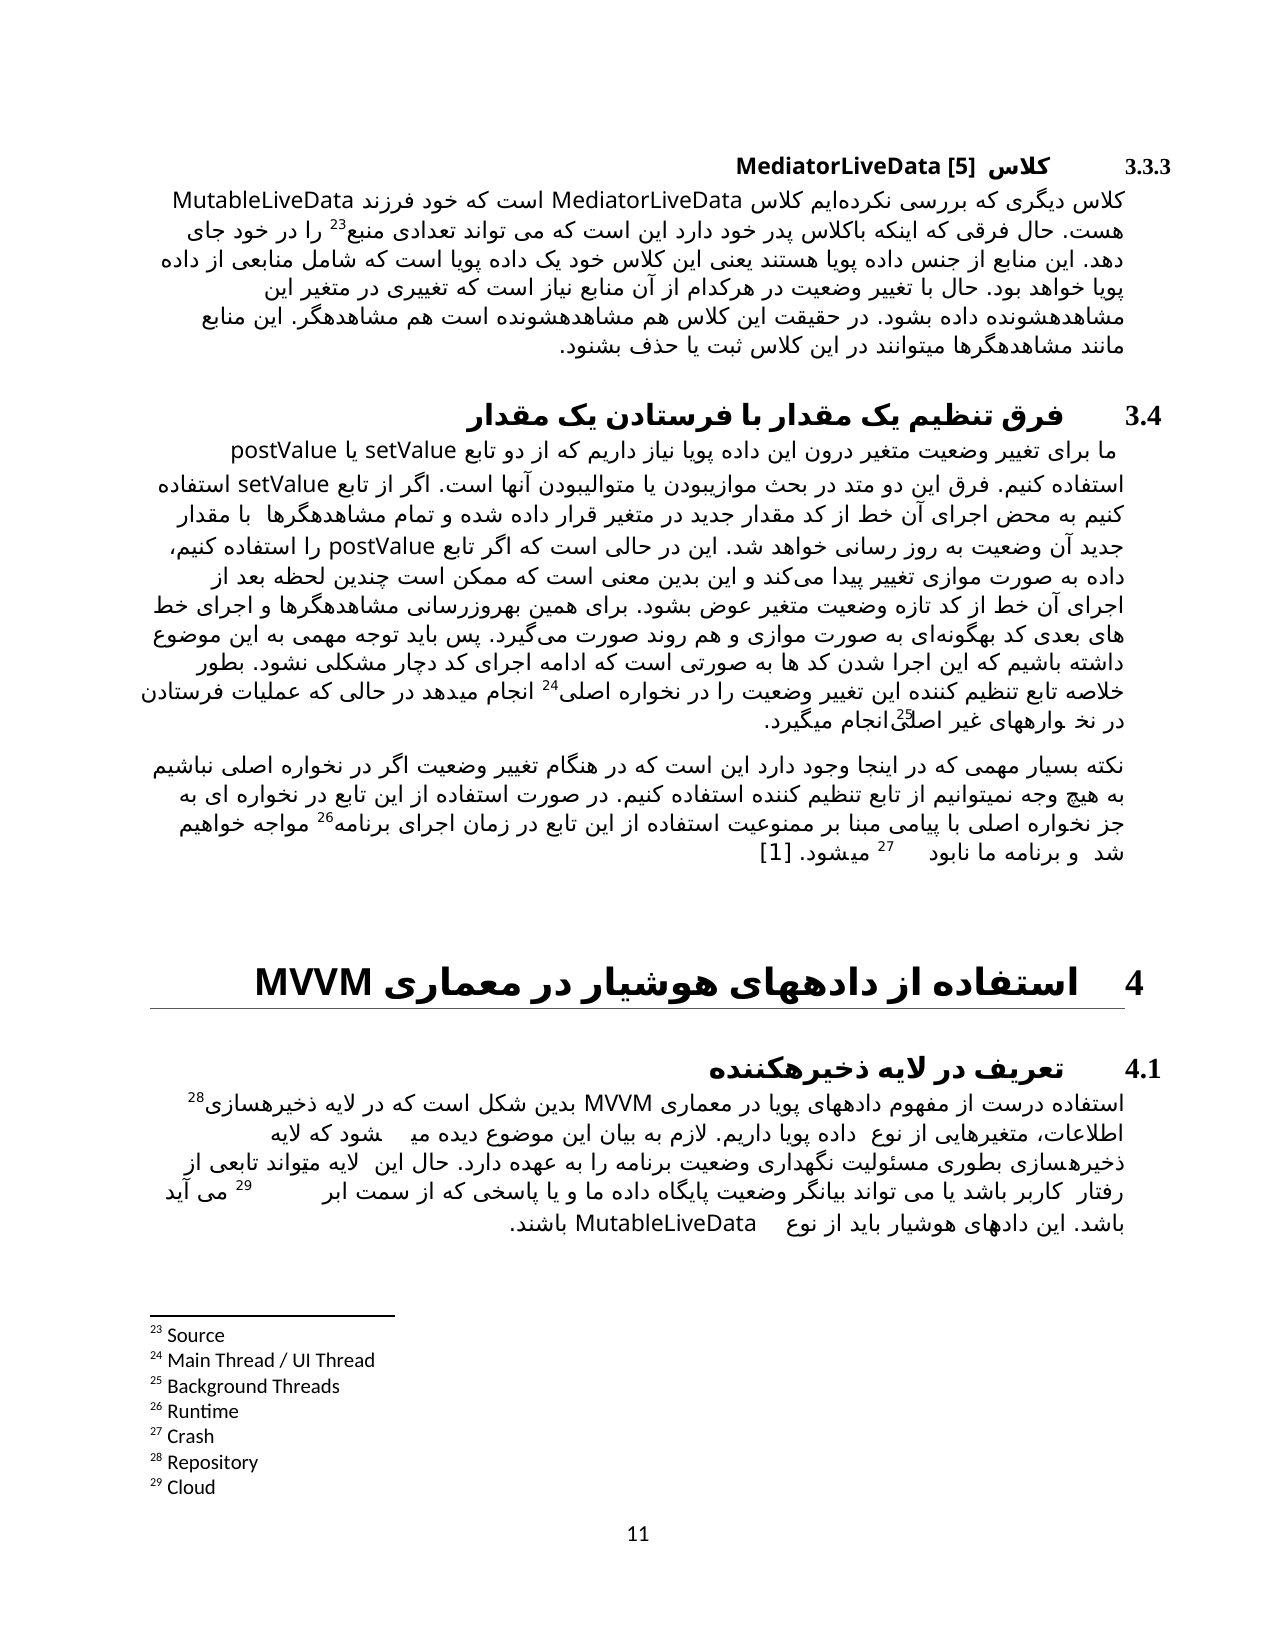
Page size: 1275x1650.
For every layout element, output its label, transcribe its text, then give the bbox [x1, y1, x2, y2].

text نکته بسیار مهمی که در اینجا وجود دارد این است که در هنگام تغییر وضعیت اگر در نخ‎واره اصلی نباشیم به هیچ وجه نمی‎توانیم از تابع تنظیم کننده استفاده‎ کنیم. در صورت استفاده از این تابع در نخ‎واره ای به جز نخ‎واره اصلی با پیامی مبنا بر ممنوعیت استفاده از این تابع در زمان اجرای برنامه مواجه خواهیم شد و برنامه ما نابود می‎شود.[1] [150, 752, 1125, 865]
text استفاده درست از مفهوم داده‎های پویا در معماری MVVM بدین شکل است که در لایه ذخیره‎سازی اطلاعات، متغیرهایی از نوع داده پویا داریم. لازم به بیان این موضوع دیده می‎شود که لایه ذخیره‎سازی بطوری مسئولیت نگهداری وضعیت برنامه را به عهده دارد. حال این لایه می‎تواند تابعی از رفتار کاربر باشد یا می تواند بیانگر وضعیت پایگاه داده ما و یا پاسخی که از سمت ابر می آید باشد. این داده‎های هوشیار باید از نوع MutableLiveData باشند. [150, 1087, 1125, 1238]
text ما برای تغییر وضعیت متغیر درون این داده پویا نیاز داریم که از دو تابع setValue یا postValue استفاده کنیم. فرق این دو متد در بحث موازی‎بودن یا متوالی‎بودن آنها است. اگر از تابع setValue استفاده کنیم به محض اجرای آن خط از کد مقدار جدید در متغیر قرار داده شده و تمام مشاهده‎گرها با مقدار جدید آن وضعیت به روز رسانی خواهد شد. این در حالی است که اگر تابع postValue را استفاده کنیم، داده به صورت موازی تغییر پیدا می‌کند و این بدین معنی است که ممکن است چندین لحظه بعد از اجرای آن خط از کد تازه وضعیت متغیر عوض بشود. برای همین به‎روزرسانی مشاهده‎گر‎ها و اجرای خط های بعدی کد به‎گونه‌ای به صورت موازی و هم روند صورت می‌گیرد. پس باید توجه مهمی به این موضوع داشته باشیم که این اجرا شدن کد ها به صورتی است که ادامه اجرای کد دچار مشکلی نشود. بطور خلاصه تابع تنظیم کننده این تغییر وضعیت را در نخ‎واره اصلی انجام می‎دهد در حالی که عملیات فرستادن در نخ‎واره‎های غیر اصلی‎ انجام می‎گیرد. [150, 434, 1125, 734]
subtitle کلاس MediatorLiveData [5] [150, 150, 1125, 181]
subtitle استفاده از داده‏های هوشیار در معماری MVVM [150, 955, 1125, 1008]
subtitle تعریف در لایه ‏ذخیره‎کننده [150, 1051, 1125, 1084]
text کلاس دیگری که بررسی نکرده‌ایم کلاس MediatorLiveData است که خود فرزند MutableLiveData هست. حال فرقی که اینکه باکلاس پدر خود دارد این است که می تواند تعدادی منبع را در خود جای دهد. این منابع از جنس داده پویا هستند یعنی این کلاس خود یک داده پویا است که شامل منابعی از داده پویا خواهد بود. حال با تغییر وضعیت در هرکدام از آن منابع نیاز است که تغییری در متغیر این مشاهده‎شونده داده بشود. در حقیقت این کلاس هم مشاهده‎شونده است هم مشاهده‎گر. این منابع مانند مشاهده‎گرها می‎توانند در این کلاس ثبت یا حذف بشنود. [150, 184, 1125, 359]
subtitle فرق تنظیم یک مقدار با فرستادن یک مقدار [150, 398, 1125, 432]
